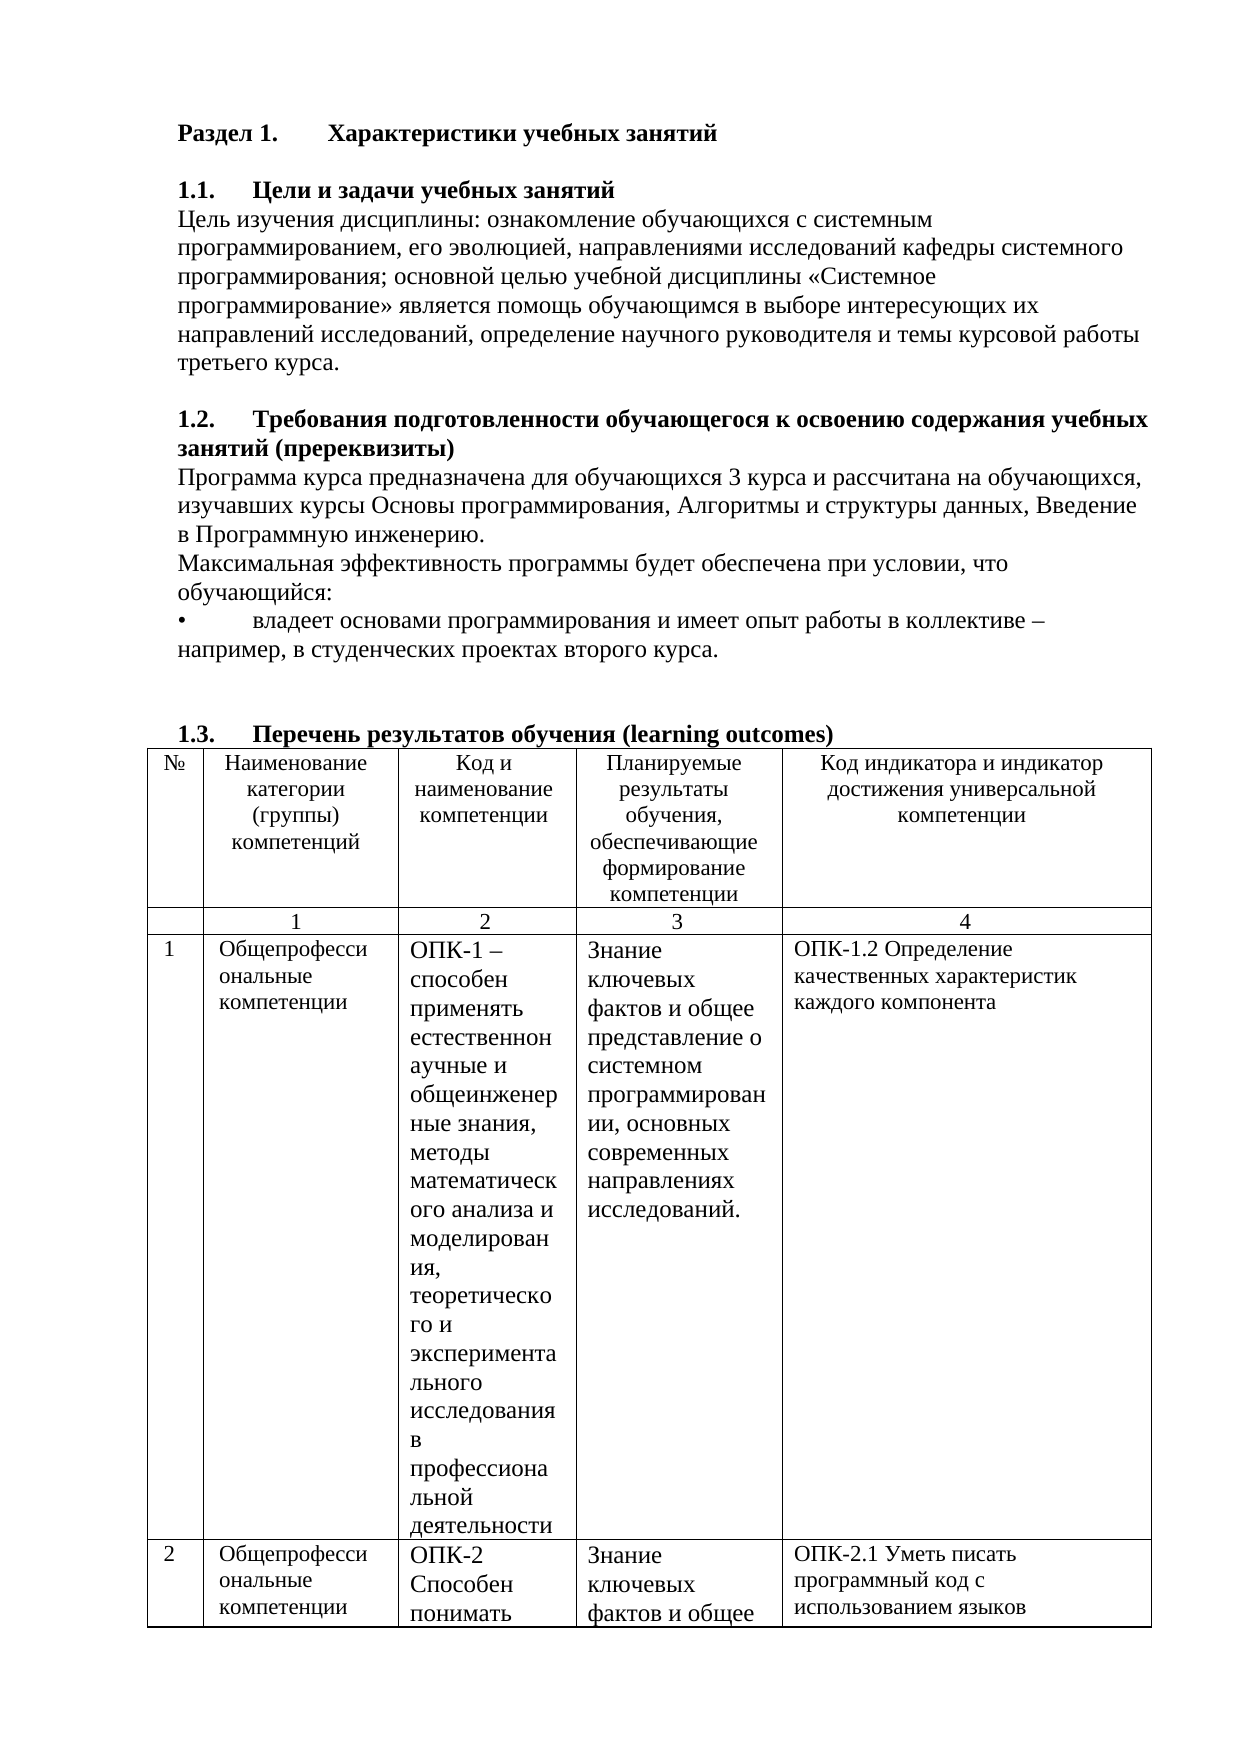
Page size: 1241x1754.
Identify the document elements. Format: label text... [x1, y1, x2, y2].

text Цель изучения дисциплины: ознакомление обучающихся с системным программированием, его эволюцией, направлениями исследований кафедры системного программирования; основной целью учебной дисциплины «Системное программирование» является помощь обучающимся в выборе интересующих их направлений исследований, определение научного руководителя и темы курсовой работы третьего курса. [177, 204, 1152, 376]
table_header Наименование категории (группы) компетенций [204, 749, 398, 907]
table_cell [399, 1540, 576, 1626]
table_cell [577, 1540, 782, 1626]
text 1.1. Цели и задачи учебных занятий [177, 175, 1152, 204]
table_cell 4 [783, 908, 1151, 934]
text 1.3. Перечень результатов обучения (learning outcomes) [177, 719, 1152, 748]
table_header Код и наименование компетенции [399, 749, 576, 907]
table_header № [148, 749, 203, 907]
text Программа курса предназначена для обучающихся 3 курса и рассчитана на обучающихся, изучавших курсы Основы программирования, Алгоритмы и структуры данных, Введение в Программную инженерию. Максимальная эффективность программы будет обеспечена при условии, что обучающийся: • владеет основами программирования и имеет опыт работы в коллективе – например, в студенческих проектах второго курса. [177, 462, 1152, 691]
table_cell 3 [577, 908, 782, 934]
table_cell 1 [148, 935, 203, 1539]
table_cell Общепрофессиональные компетенции [204, 935, 398, 1539]
table_cell ОПК-1 – способен применять естественнонаучные и общеинженерные знания, методы математического анализа и моделирования, теоретического и экспериментального исследования в профессиональной деятельности [399, 935, 576, 1539]
table_cell [148, 908, 203, 934]
table_cell Знание ключевых фактов и общее представление о системном программировании, основных современных направлениях исследований. [577, 935, 782, 1539]
table_cell 1 [204, 908, 398, 934]
table_header Код индикатора и индикатор достижения универсальной компетенции [783, 749, 1151, 907]
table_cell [204, 1540, 398, 1626]
table_cell 2 [148, 1540, 203, 1626]
table_cell 2 [399, 908, 576, 934]
text Раздел 1. Характеристики учебных занятий [177, 118, 1152, 147]
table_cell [783, 1540, 1151, 1626]
text 1.2. Требования подготовленности обучающегося к освоению содержания учебных занятий (пререквизиты) [177, 404, 1152, 462]
table_header Планируемые результаты обучения, обеспечивающие формирование компетенции [577, 749, 782, 907]
table_cell ОПК-1.2 Определение качественных характеристик каждого компонента [783, 935, 1151, 1539]
